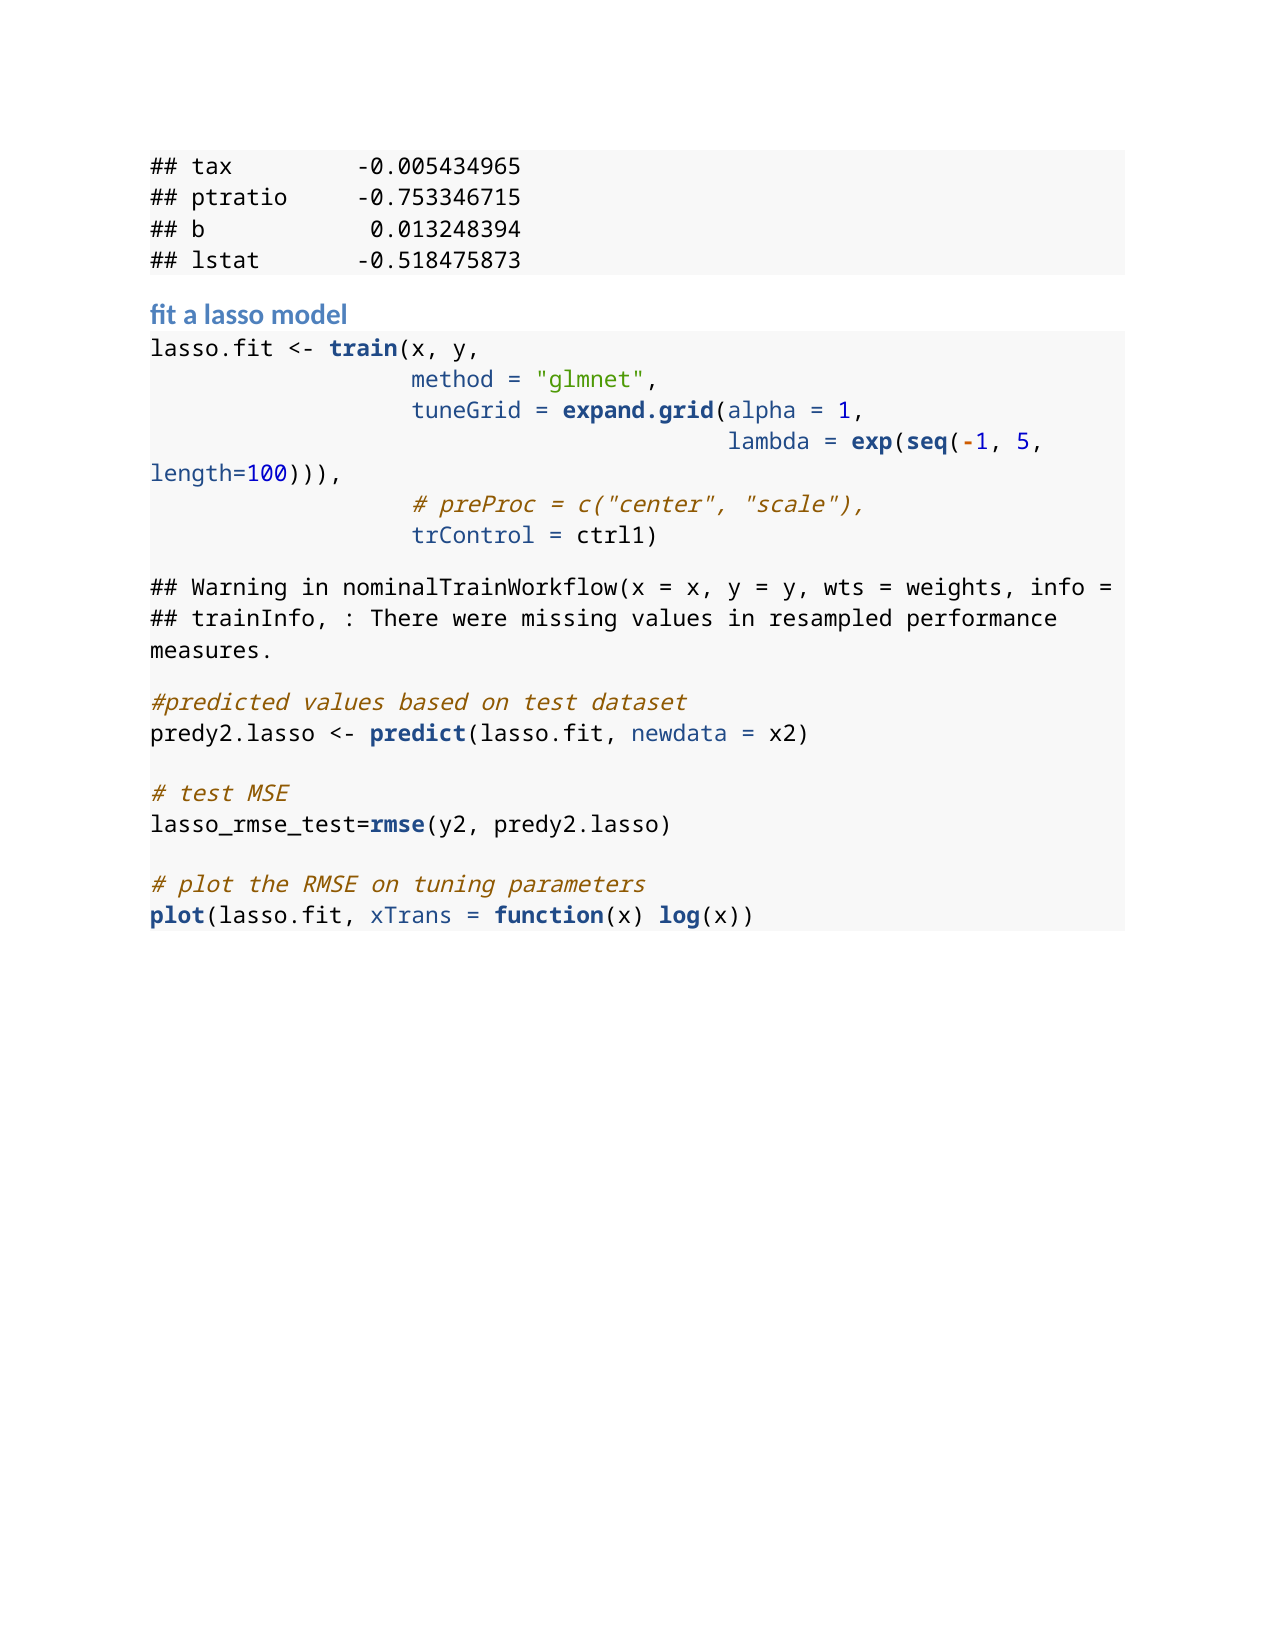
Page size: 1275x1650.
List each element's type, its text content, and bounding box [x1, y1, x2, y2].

text lasso.fit <- train(x, y, method = "glmnet", tuneGrid = expand.grid(alpha = 1, lambda = exp(seq(-1, 5, length=100))), # preProc = c("center", "scale"), trControl = ctrl1) [342, 331, 1125, 550]
subtitle fit a lasso model [150, 296, 1125, 331]
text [150, 150, 1125, 275]
text #predicted values based on test dataset predy2.lasso <- predict(lasso.fit, newdata = x2) # test MSE lasso_rmse_test=rmse(y2, predy2.lasso) # plot the RMSE on tuning parameters plot(lasso.fit, xTrans = function(x) log(x)) [150, 686, 1125, 931]
text ## Warning in nominalTrainWorkflow(x = x, y = y, wts = weights, info = ## trainInfo, : There were missing values in resampled performance measures. [150, 571, 1125, 665]
